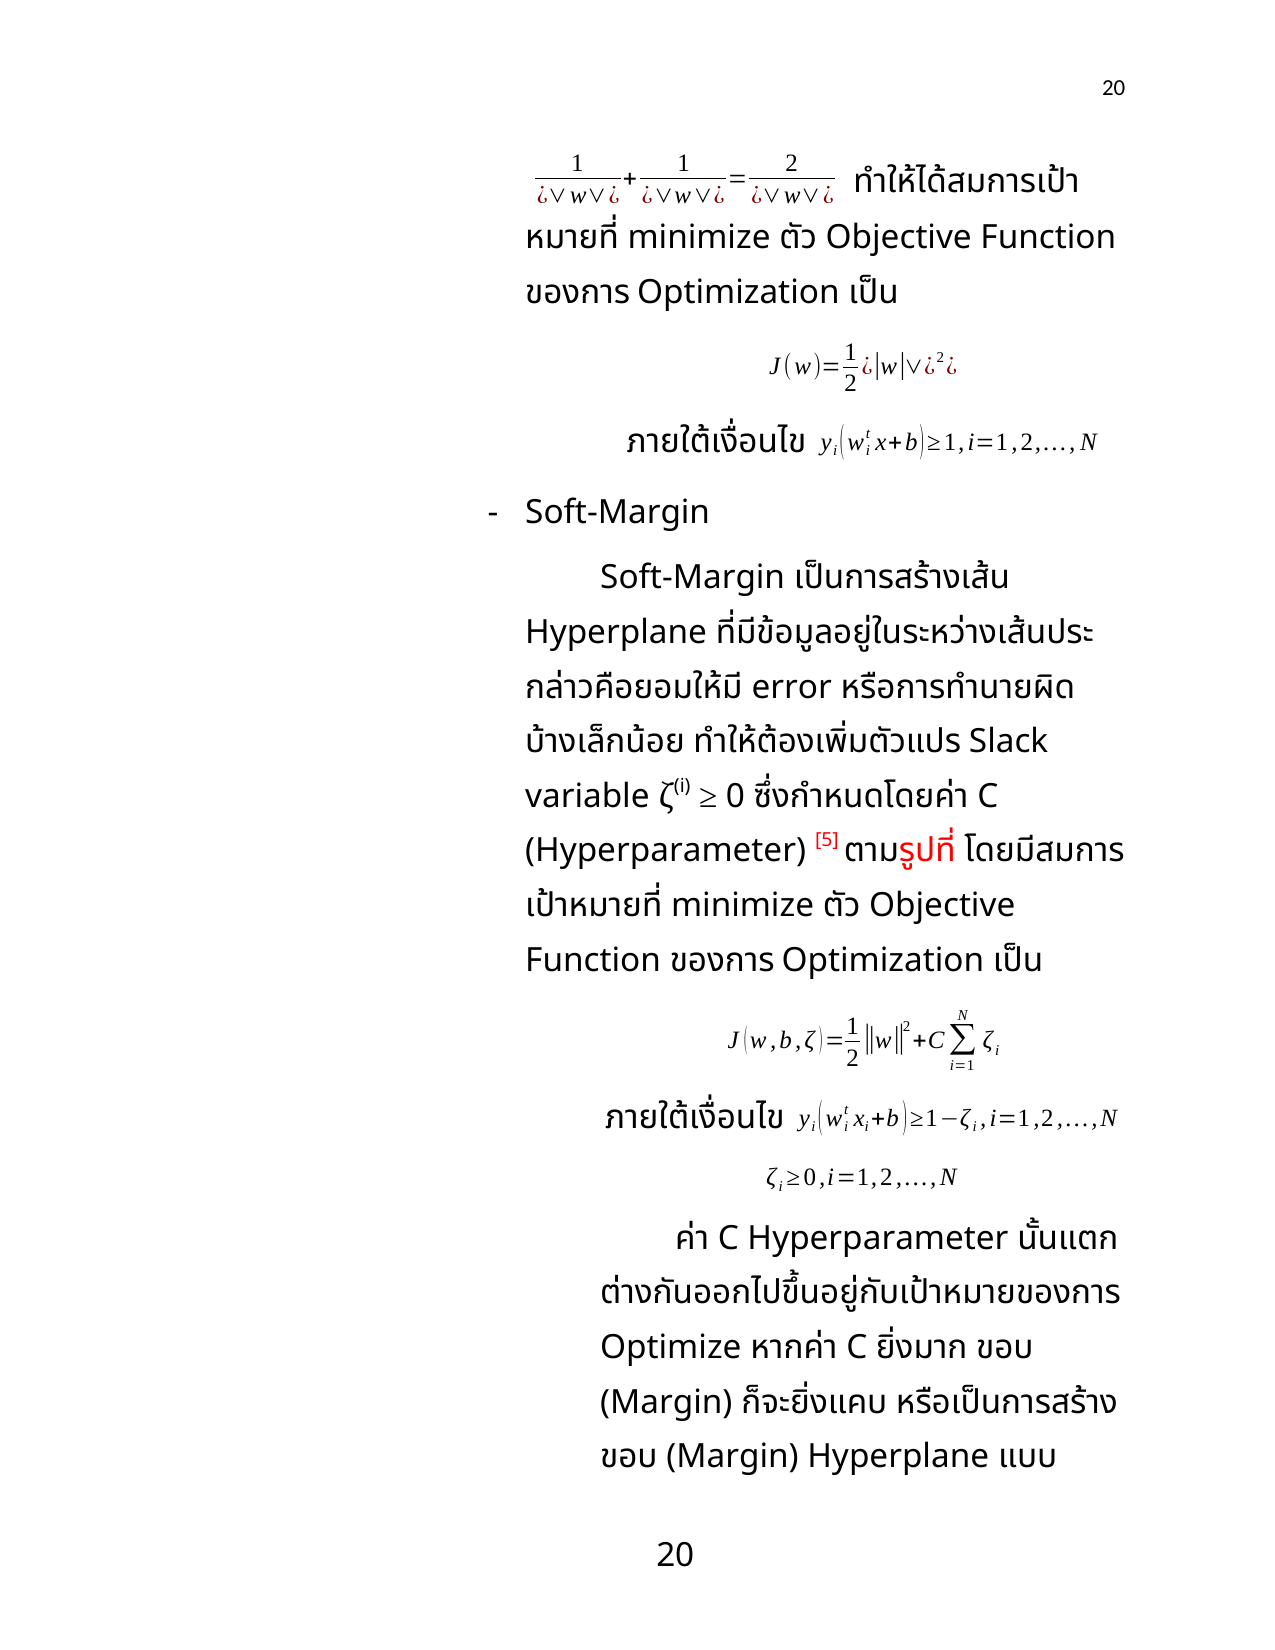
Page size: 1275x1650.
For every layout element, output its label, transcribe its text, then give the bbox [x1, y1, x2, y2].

text ภายใต้เงื่อนไข [525, 1093, 1125, 1143]
text ภายใต้เงื่อนไข [525, 417, 1125, 467]
text ทำให้ได้สมการเป้าหมายที่ minimize ตัว Objective Function ของการOptimization เป็น [525, 150, 1125, 318]
text Soft-Margin เป็นการสร้างเส้น Hyperplane ที่มีข้อมูลอยู่ในระหว่างเส้นประ กล่าวคือยอมให้มี error หรือการทำนายผิดบ้างเล็กน้อย ทำให้ต้องเพิ่มตัวแปร Slack variable ζ(i) ≥ 0 ซึ่งกำหนดโดยค่า C (Hyperparameter) [5] ตามรูปที่ โดยมีสมการเป้าหมายที่ minimize ตัว Objective Function ของการOptimization เป็น [525, 553, 1125, 986]
list Soft-Margin [487, 488, 1125, 533]
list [600, 1214, 1125, 1483]
